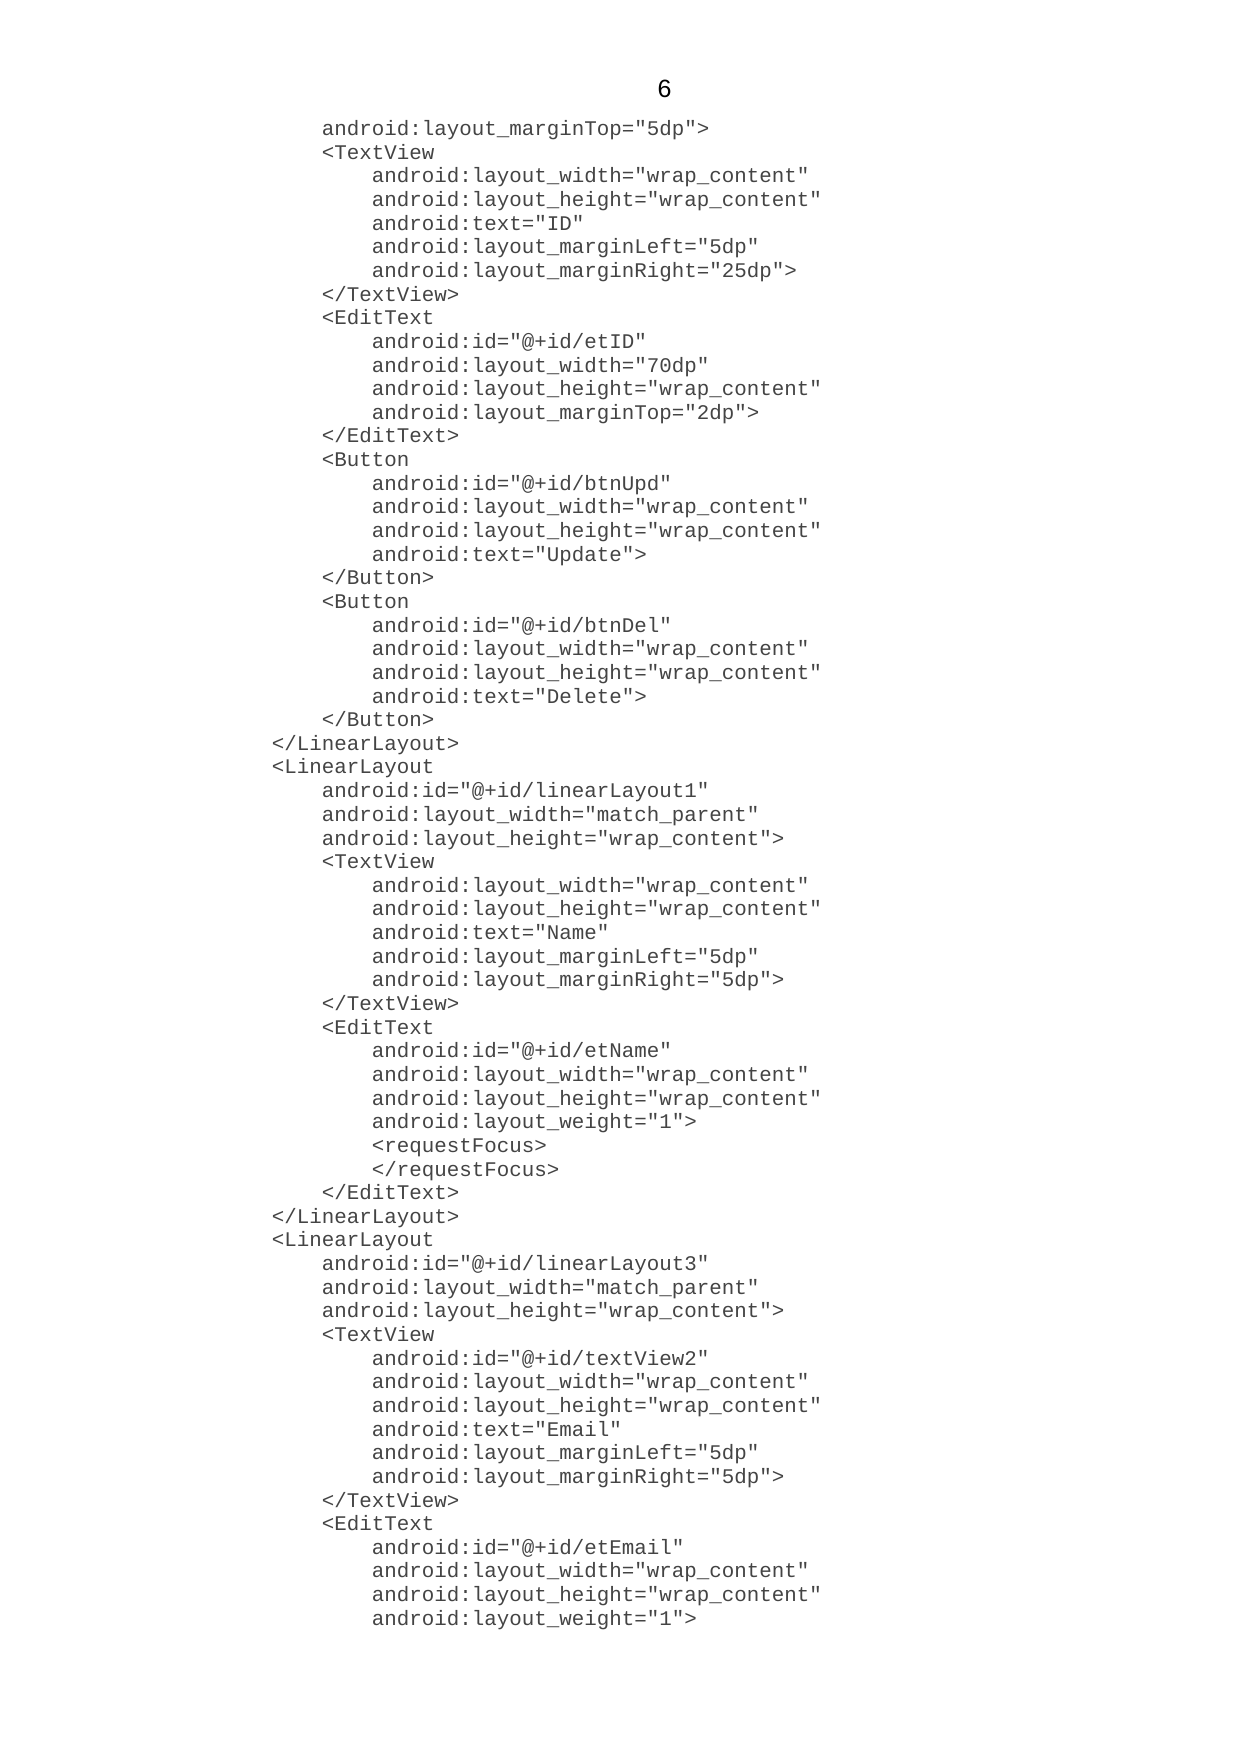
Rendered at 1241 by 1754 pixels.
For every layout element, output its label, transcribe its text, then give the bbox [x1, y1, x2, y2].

text android:layout_marginTop="5dp"> [148, 118, 1181, 142]
text android:layout_height="wrap_content" [148, 1584, 1181, 1608]
text <Button [148, 591, 1181, 615]
text <TextView [148, 851, 1181, 875]
text </TextView> [148, 284, 1181, 307]
text <requestFocus> [148, 1135, 1181, 1158]
text android:layout_marginRight="25dp"> [148, 260, 1181, 284]
text android:text="Update"> [148, 544, 1181, 567]
text android:layout_marginTop="2dp"> [148, 402, 1181, 426]
text </TextView> [148, 1489, 1181, 1513]
text android:layout_width="wrap_content" [148, 1064, 1181, 1088]
text </EditText> [148, 426, 1181, 449]
text android:layout_width="wrap_content" [148, 165, 1181, 189]
text android:layout_width="match_parent" [148, 1277, 1181, 1300]
text </LinearLayout> [148, 733, 1181, 757]
text android:layout_height="wrap_content" [148, 898, 1181, 922]
text android:layout_height="wrap_content" [148, 1395, 1181, 1419]
text android:layout_height="wrap_content"> [148, 827, 1181, 851]
text android:layout_width="wrap_content" [148, 875, 1181, 898]
text android:text="Name" [148, 922, 1181, 946]
text android:id="@+id/linearLayout1" [148, 780, 1181, 804]
text </Button> [148, 709, 1181, 733]
text android:layout_width="wrap_content" [148, 1561, 1181, 1584]
text android:layout_width="match_parent" [148, 804, 1181, 827]
text android:layout_height="wrap_content"> [148, 1300, 1181, 1324]
text android:id="@+id/textView2" [148, 1348, 1181, 1371]
text android:layout_width="wrap_content" [148, 1371, 1181, 1395]
text android:layout_marginRight="5dp"> [148, 1466, 1181, 1489]
text android:layout_height="wrap_content" [148, 520, 1181, 544]
text <EditText [148, 307, 1181, 331]
text </EditText> [148, 1182, 1181, 1206]
text <EditText [148, 1017, 1181, 1040]
text <LinearLayout [148, 757, 1181, 780]
text android:id="@+id/btnDel" [148, 615, 1181, 638]
text android:layout_weight="1"> [148, 1111, 1181, 1135]
text android:layout_width="wrap_content" [148, 638, 1181, 662]
text <LinearLayout [148, 1229, 1181, 1253]
text android:id="@+id/btnUpd" [148, 473, 1181, 496]
text android:layout_height="wrap_content" [148, 378, 1181, 402]
text android:layout_height="wrap_content" [148, 189, 1181, 213]
text android:layout_height="wrap_content" [148, 1088, 1181, 1111]
text android:layout_marginLeft="5dp" [148, 1442, 1181, 1466]
text <EditText [148, 1513, 1181, 1537]
text <Button [148, 449, 1181, 473]
text </TextView> [148, 993, 1181, 1017]
text </requestFocus> [148, 1158, 1181, 1182]
text android:layout_weight="1"> [148, 1608, 1181, 1631]
text android:layout_marginLeft="5dp" [148, 236, 1181, 260]
text android:id="@+id/etName" [148, 1040, 1181, 1064]
text android:text="Email" [148, 1419, 1181, 1442]
text android:layout_width="70dp" [148, 354, 1181, 378]
text android:layout_height="wrap_content" [148, 662, 1181, 686]
text <TextView [148, 142, 1181, 165]
text android:text="ID" [148, 213, 1181, 236]
text </LinearLayout> [148, 1206, 1181, 1229]
text <TextView [148, 1324, 1181, 1348]
text android:layout_width="wrap_content" [148, 496, 1181, 520]
text android:id="@+id/etID" [148, 331, 1181, 354]
text android:layout_marginRight="5dp"> [148, 969, 1181, 993]
text android:text="Delete"> [148, 686, 1181, 709]
text android:id="@+id/linearLayout3" [148, 1253, 1181, 1277]
text android:layout_marginLeft="5dp" [148, 946, 1181, 969]
text </Button> [148, 567, 1181, 591]
text android:id="@+id/etEmail" [148, 1537, 1181, 1561]
